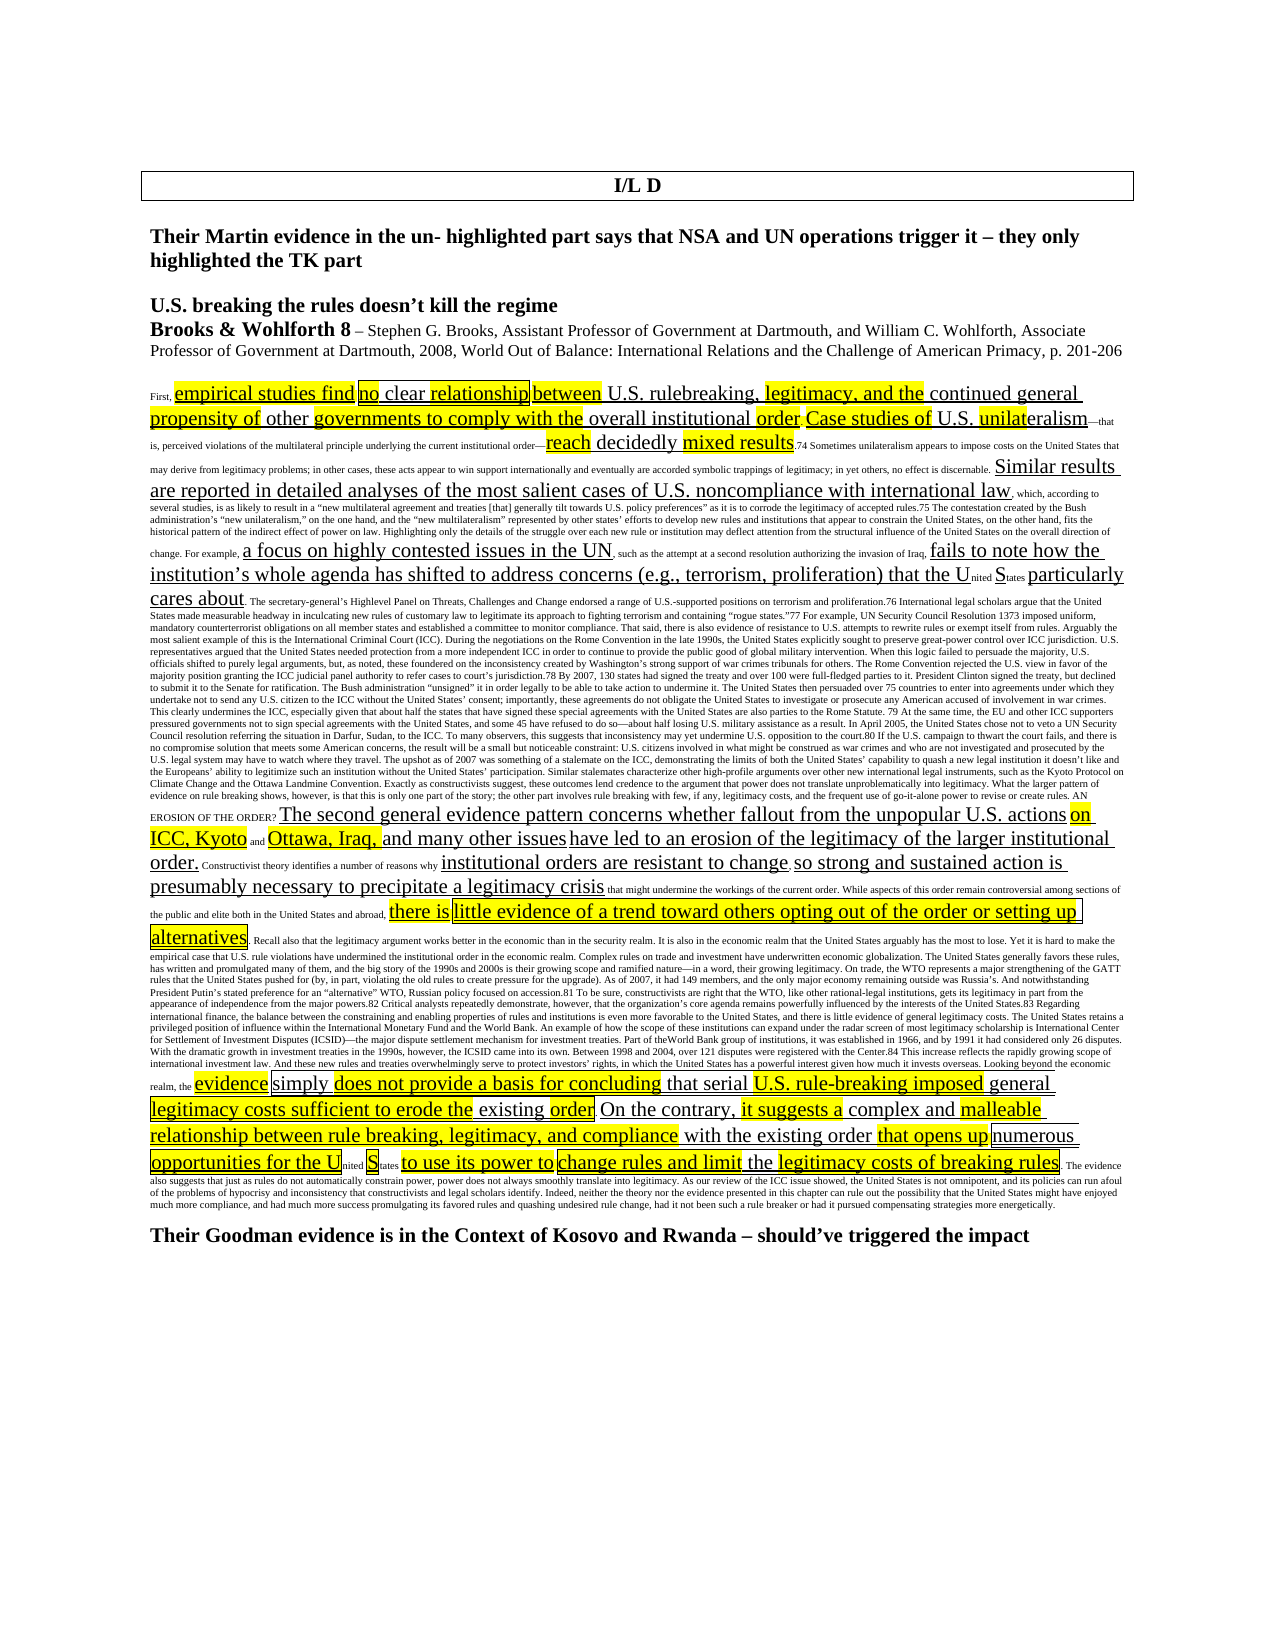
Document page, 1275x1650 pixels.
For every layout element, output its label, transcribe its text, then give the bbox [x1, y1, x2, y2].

subtitle U.S. breaking the rules doesn’t kill the regime [150, 293, 1125, 317]
text Their Martin evidence in the un- highlighted part says that NSA and UN operations trigger it – they only highlighted the TK part [150, 224, 1125, 272]
text Brooks & Wohlforth 8 – Stephen G. Brooks, Assistant Professor of Government at Dartmouth, and William C. Wohlforth, Associate Professor of Government at Dartmouth, 2008, World Out of Balance: International Relations and the Challenge of American Primacy, p. 201-206 [150, 317, 1125, 360]
text First, empirical studies find no clear relationship between U.S. rulebreaking, legitimacy, and the continued general propensity of other governments to comply with the overall institutional order. Case studies of U.S. unilateralism—that is, perceived violations of the multilateral principle underlying the current institutional order—reach decidedly mixed results.74 Sometimes unilateralism appears to impose costs on the United States that may derive from legitimacy problems; in other cases, these acts appear to win support internationally and eventually are accorded symbolic trappings of legitimacy; in yet others, no effect is discernable. Similar results are reported in detailed analyses of the most salient cases of U.S. noncompliance with international law, which, according to several studies, is as likely to result in a “new multilateral agreement and treaties [that] generally tilt towards U.S. policy preferences” as it is to corrode the legitimacy of accepted rules.75 The contestation created by the Bush administration’s “new unilateralism,” on the one hand, and the “new multilateralism” represented by other states’ efforts to develop new rules and institutions that appear to constrain the United States, on the other hand, fits the historical pattern of the indirect effect of power on law. Highlighting only the details of the struggle over each new rule or institution may deflect attention from the structural influence of the United States on the overall direction of change. For example, a focus on highly contested issues in the UN, such as the attempt at a second resolution authorizing the invasion of Iraq, fails to note how the institution’s whole agenda has shifted to address concerns (e.g., terrorism, proliferation) that the United States particularly cares about. The secretary-general’s Highlevel Panel on Threats, Challenges and Change endorsed a range of U.S.-supported positions on terrorism and proliferation.76 International legal scholars argue that the United States made measurable headway in inculcating new rules of customary law to legitimate its approach to fighting terrorism and containing “rogue states.”77 For example, UN Security Council Resolution 1373 imposed uniform, mandatory counterterrorist obligations on all member states and established a committee to monitor compliance. That said, there is also evidence of resistance to U.S. attempts to rewrite rules or exempt itself from rules. Arguably the most salient example of this is the International Criminal Court (ICC). During the negotiations on the Rome Convention in the late 1990s, the United States explicitly sought to preserve great-power control over ICC jurisdiction. U.S. representatives argued that the United States needed protection from a more independent ICC in order to continue to provide the public good of global military intervention. When this logic failed to persuade the majority, U.S. officials shifted to purely legal arguments, but, as noted, these foundered on the inconsistency created by Washington’s strong support of war crimes tribunals for others. The Rome Convention rejected the U.S. view in favor of the majority position granting the ICC judicial panel authority to refer cases to court’s jurisdiction.78 By 2007, 130 states had signed the treaty and over 100 were full-fledged parties to it. President Clinton signed the treaty, but declined to submit it to the Senate for ratification. The Bush administration “unsigned” it in order legally to be able to take action to undermine it. The United States then persuaded over 75 countries to enter into agreements under which they undertake not to send any U.S. citizen to the ICC without the United States’ consent; importantly, these agreements do not obligate the United States to investigate or prosecute any American accused of involvement in war crimes. This clearly undermines the ICC, especially given that about half the states that have signed these special agreements with the United States are also parties to the Rome Statute. 79 At the same time, the EU and other ICC supporters pressured governments not to sign special agreements with the United States, and some 45 have refused to do so—about half losing U.S. military assistance as a result. In April 2005, the United States chose not to veto a UN Security Council resolution referring the situation in Darfur, Sudan, to the ICC. To many observers, this suggests that inconsistency may yet undermine U.S. opposition to the court.80 If the U.S. campaign to thwart the court fails, and there is no compromise solution that meets some American concerns, the result will be a small but noticeable constraint: U.S. citizens involved in what might be construed as war crimes and who are not investigated and prosecuted by the U.S. legal system may have to watch where they travel. The upshot as of 2007 was something of a stalemate on the ICC, demonstrating the limits of both the United States’ capability to quash a new legal institution it doesn’t like and the Europeans’ ability to legitimize such an institution without the United States’ participation. Similar stalemates characterize other high-profile arguments over other new international legal instruments, such as the Kyoto Protocol on Climate Change and the Ottawa Landmine Convention. Exactly as constructivists suggest, these outcomes lend credence to the argument that power does not translate unproblematically into legitimacy. What the larger pattern of evidence on rule breaking shows, however, is that this is only one part of the story; the other part involves rule breaking with few, if any, legitimacy costs, and the frequent use of go-it-alone power to revise or create rules. AN EROSION OF THE ORDER? The second general evidence pattern concerns whether fallout from the unpopular U.S. actions on ICC, Kyoto and Ottawa, Iraq, and many other issues have led to an erosion of the legitimacy of the larger institutional order. Constructivist theory identifies a number of reasons why institutional orders are resistant to change, so strong and sustained action is presumably necessary to precipitate a legitimacy crisis that might undermine the workings of the current order. While aspects of this order remain controversial among sections of the public and elite both in the United States and abroad, there is little evidence of a trend toward others opting out of the order or setting up alternatives. Recall also that the legitimacy argument works better in the economic than in the security realm. It is also in the economic realm that the United States arguably has the most to lose. Yet it is hard to make the empirical case that U.S. rule violations have undermined the institutional order in the economic realm. Complex rules on trade and investment have underwritten economic globalization. The United States generally favors these rules, has written and promulgated many of them, and the big story of the 1990s and 2000s is their growing scope and ramified nature—in a word, their growing legitimacy. On trade, the WTO represents a major strengthening of the GATT rules that the United States pushed for (by, in part, violating the old rules to create pressure for the upgrade). As of 2007, it had 149 members, and the only major economy remaining outside was Russia’s. And notwithstanding President Putin’s stated preference for an “alternative” WTO, Russian policy focused on accession.81 To be sure, constructivists are right that the WTO, like other rational-legal institutions, gets its legitimacy in part from the appearance of independence from the major powers.82 Critical analysts repeatedly demonstrate, however, that the organization’s core agenda remains powerfully influenced by the interests of the United States.83 Regarding international finance, the balance between the constraining and enabling properties of rules and institutions is even more favorable to the United States, and there is little evidence of general legitimacy costs. The United States retains a privileged position of influence within the International Monetary Fund and the World Bank. An example of how the scope of these institutions can expand under the radar screen of most legitimacy scholarship is International Center for Settlement of Investment Disputes (ICSID)—the major dispute settlement mechanism for investment treaties. Part of theWorld Bank group of institutions, it was established in 1966, and by 1991 it had considered only 26 disputes. With the dramatic growth in investment treaties in the 1990s, however, the ICSID came into its own. Between 1998 and 2004, over 121 disputes were registered with the Center.84 This increase reflects the rapidly growing scope of international investment law. And these new rules and treaties overwhelmingly serve to protect investors’ rights, in which the United States has a powerful interest given how much it invests overseas. Looking beyond the economic realm, the evidence simply does not provide a basis for concluding that serial U.S. rule-breaking imposed general legitimacy costs sufficient to erode the existing order. On the contrary, it suggests a complex and malleable relationship between rule breaking, legitimacy, and compliance with the existing order that opens up numerous opportunities for the United States to use its power to change rules and limit the legitimacy costs of breaking rules. The evidence also suggests that just as rules do not automatically constrain power, power does not always smoothly translate into legitimacy. As our review of the ICC issue showed, the United States is not omnipotent, and its policies can run afoul of the problems of hypocrisy and inconsistency that constructivists and legal scholars identify. Indeed, neither the theory nor the evidence presented in this chapter can rule out the possibility that the United States might have enjoyed much more compliance, and had much more success promulgating its favored rules and quashing undesired rule change, had it not been such a rule breaker or had it pursued compensating strategies more energetically. [150, 379, 1125, 1211]
text Their Goodman evidence is in the Context of Kosovo and Rwanda – should’ve triggered the impact [150, 1223, 1125, 1247]
subtitle I/L D [142, 172, 1133, 200]
